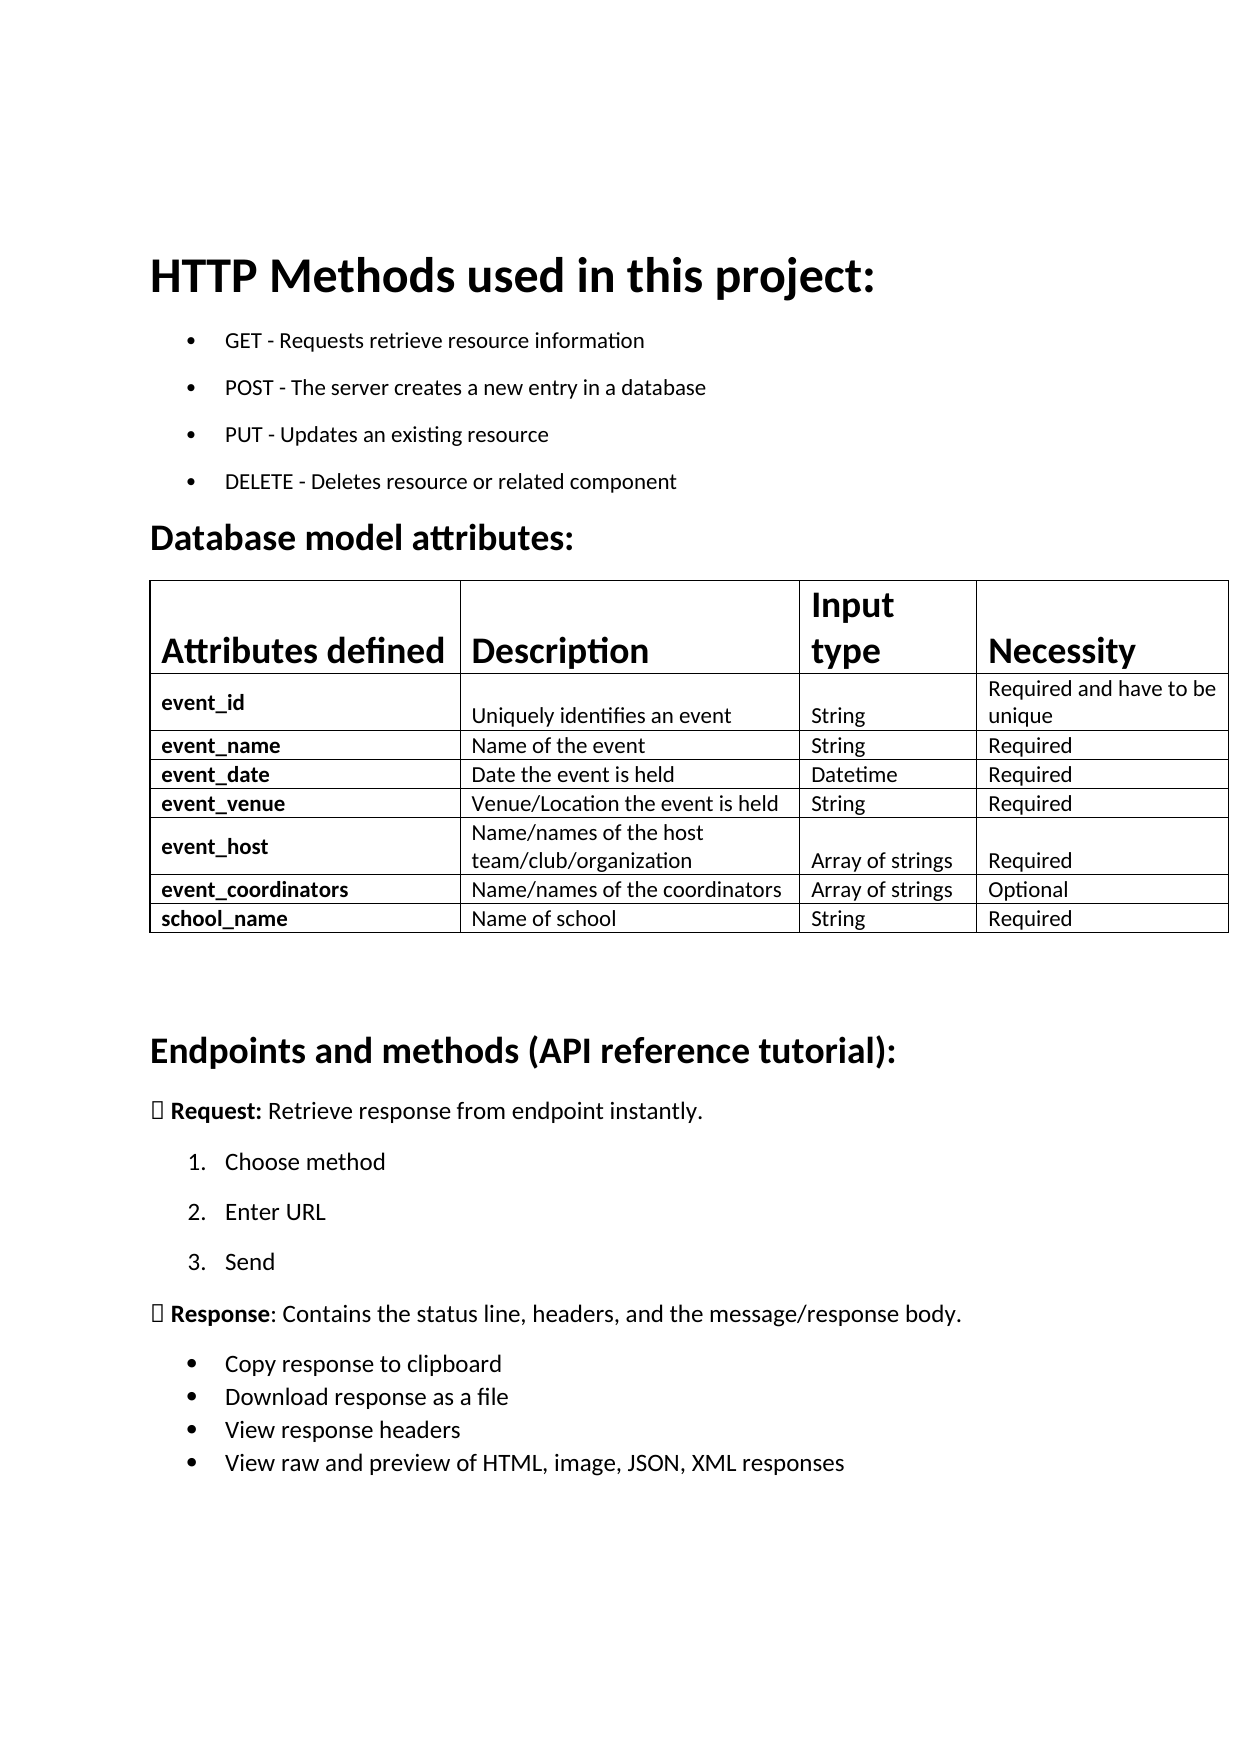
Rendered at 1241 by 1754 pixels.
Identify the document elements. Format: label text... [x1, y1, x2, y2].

list View raw and preview of HTML, image, JSON, XML responses [187, 1447, 1090, 1478]
list View response headers [187, 1414, 1090, 1445]
table_cell Required [977, 904, 1228, 932]
table_cell Required [977, 789, 1228, 817]
table_cell Name/names of the host team/club/organization [461, 818, 799, 874]
table_cell Required and have to be unique [977, 674, 1228, 730]
table_cell String [800, 674, 976, 730]
list PUT - Updates an existing resource [187, 420, 1090, 448]
list POST - The server creates a new entry in a database [187, 373, 1090, 401]
list GET - Requests retrieve resource information [187, 326, 1090, 354]
table_cell Uniquely identifies an event [461, 674, 799, 730]
table_header Input type [800, 581, 976, 673]
table_cell Venue/Location the event is held [461, 789, 799, 817]
table_cell Name/names of the coordinators [461, 875, 799, 903]
list Enter URL [187, 1196, 1090, 1227]
table_cell Datetime [800, 760, 976, 788]
table_cell event_host [151, 818, 460, 874]
table_cell Optional [977, 875, 1228, 903]
table_cell Required [977, 731, 1228, 759]
table_cell Required [977, 760, 1228, 788]
list Download response as a file [187, 1382, 1090, 1412]
table_cell Name of the event [461, 731, 799, 759]
table_cell event_coordinators [151, 875, 460, 903]
list DELETE - Deletes resource or related component [187, 467, 1090, 495]
table_header Attributes defined [151, 581, 460, 673]
table_cell event_name [151, 731, 460, 759]
table_cell Required [977, 818, 1228, 874]
table_cell Array of strings [800, 818, 976, 874]
text 👋 Response: Contains the status line, headers, and the message/response body. [150, 1295, 1090, 1329]
table_header Description [461, 581, 799, 673]
table_cell event_venue [151, 789, 460, 817]
text Endpoints and methods (API reference tutorial): [150, 1027, 1090, 1073]
table_cell String [800, 731, 976, 759]
text HTTP Methods used in this project: [150, 244, 1090, 305]
table_cell Name of school [461, 904, 799, 932]
table_header Necessity [977, 581, 1228, 673]
table_cell String [800, 789, 976, 817]
table_cell event_id [151, 674, 460, 730]
table_cell Date the event is held [461, 760, 799, 788]
table_cell school_name [151, 904, 460, 932]
list Copy response to clipboard [187, 1349, 1090, 1379]
list Send [187, 1246, 1090, 1276]
table_cell String [800, 904, 976, 932]
list Choose method [187, 1146, 1090, 1177]
text 🚀 Request: Retrieve response from endpoint instantly. [150, 1093, 1090, 1127]
table_cell Array of strings [800, 875, 976, 903]
table_cell event_date [151, 760, 460, 788]
text Database model attributes: [150, 514, 1090, 559]
